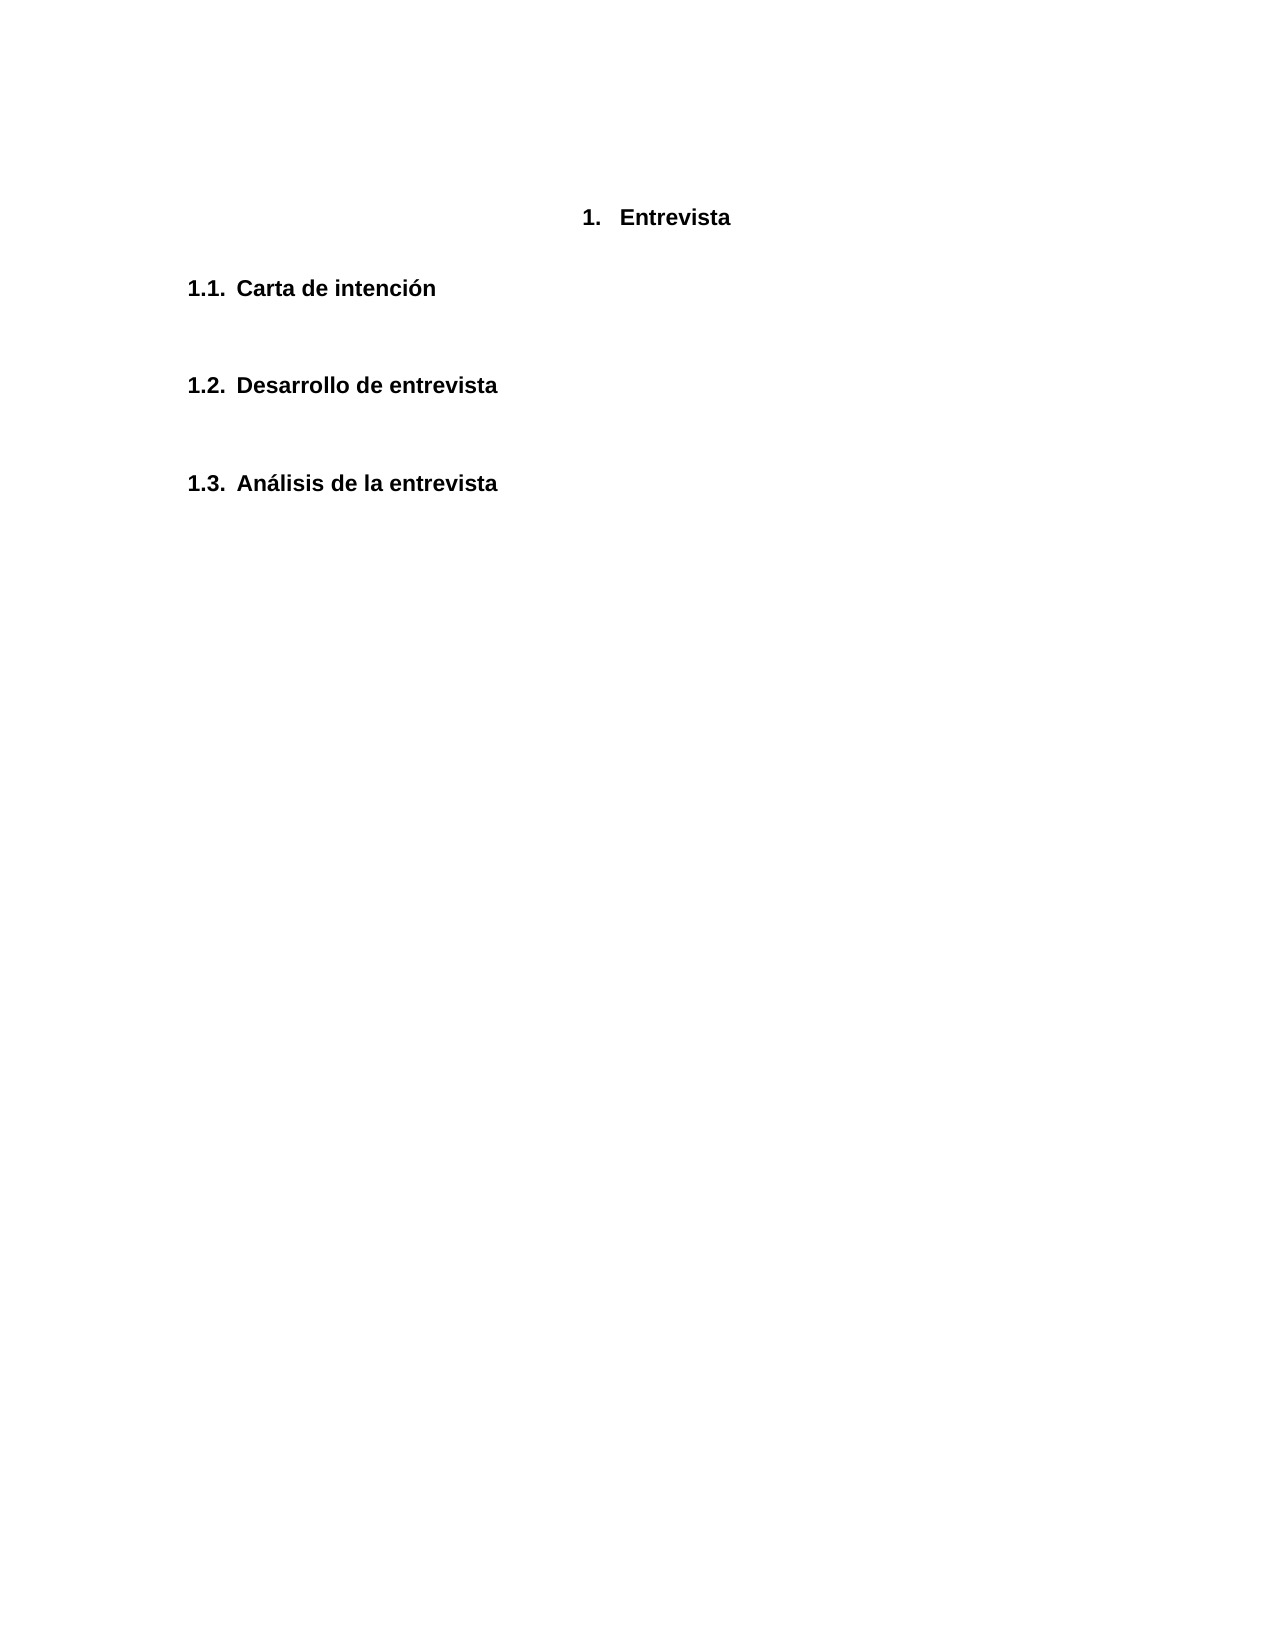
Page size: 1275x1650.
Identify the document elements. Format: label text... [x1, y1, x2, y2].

subtitle Desarrollo de entrevista [187, 372, 1125, 398]
subtitle Carta de intención [187, 275, 1125, 301]
subtitle Entrevista [187, 203, 1125, 230]
subtitle Análisis de la entrevista [187, 469, 1125, 496]
